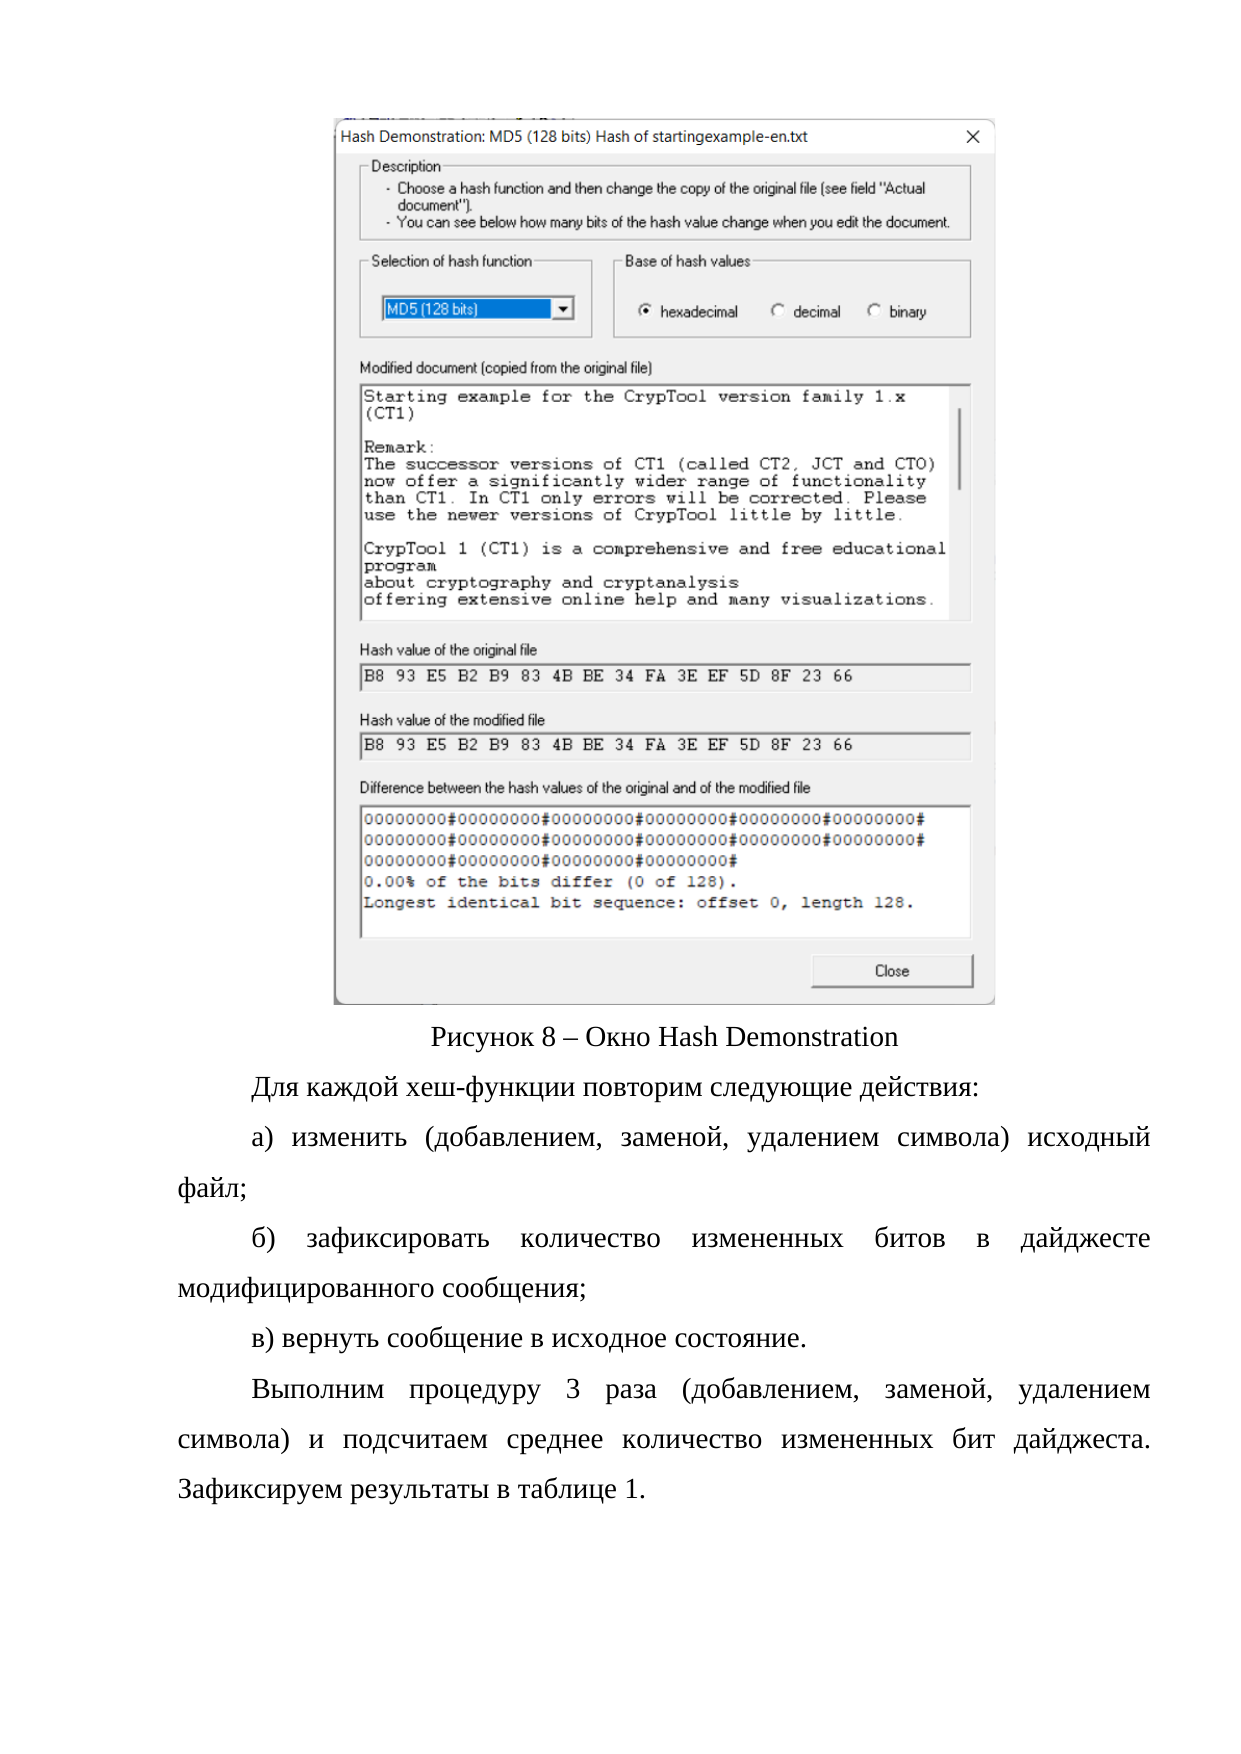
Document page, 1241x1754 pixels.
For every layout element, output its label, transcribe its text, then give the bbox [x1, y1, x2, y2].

text а) изменить (добавлением, заменой, удалением символа) исходный файл; [177, 1119, 1152, 1203]
text в) вернуть сообщение в исходное состояние. [177, 1321, 1152, 1354]
text Рисунок 8 – Окно Hash Demonstration [177, 1019, 1152, 1052]
text Выполним процедуру 3 раза (добавлением, заменой, удалением символа) и подсчитаем среднее количество измененных бит дайджеста. Зафиксируем результаты в таблице 1. [177, 1371, 1152, 1505]
text б) зафиксировать количество измененных битов в дайджесте модифицированного сообщения; [177, 1220, 1152, 1304]
picture [333, 118, 996, 1005]
text Для каждой хеш-функции повторим следующие действия: [177, 1069, 1152, 1103]
